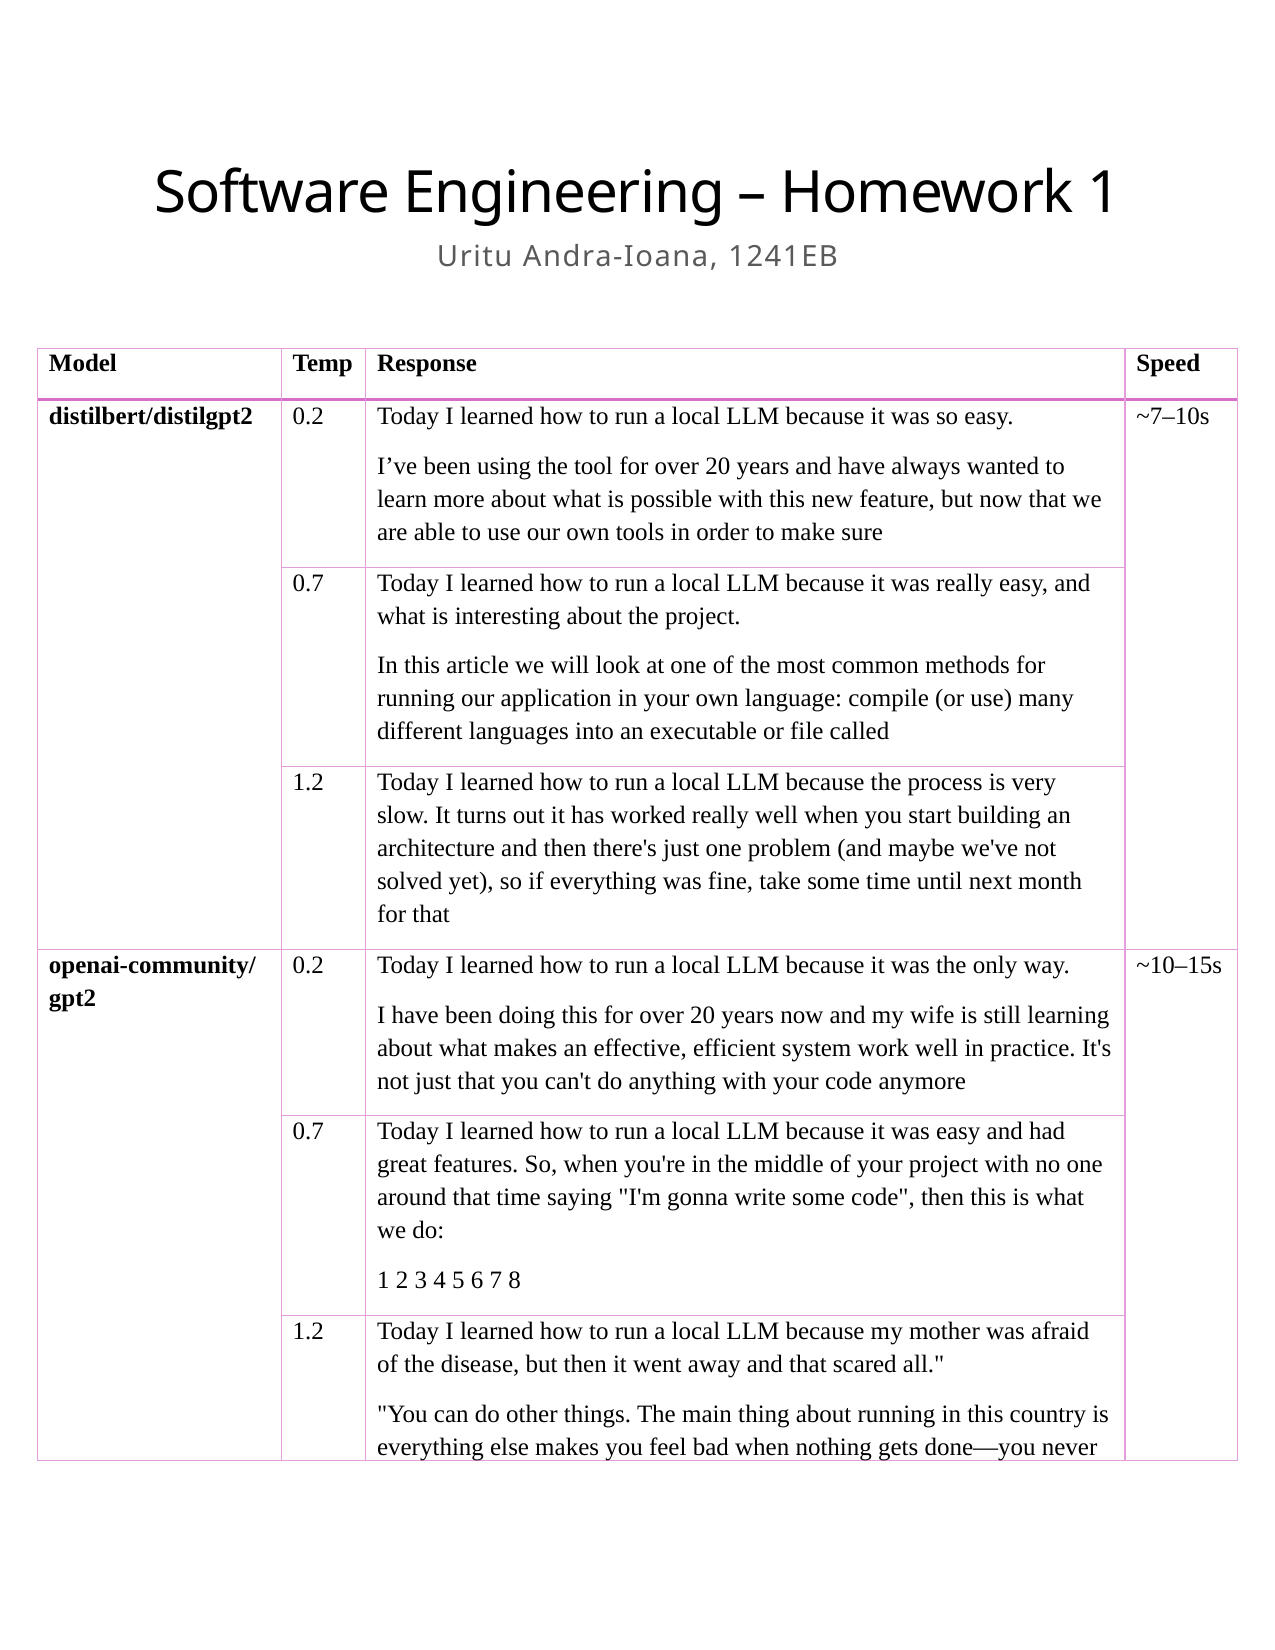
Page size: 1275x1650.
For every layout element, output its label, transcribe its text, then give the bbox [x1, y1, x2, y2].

table_cell distilbert/distilgpt2 [38, 401, 281, 949]
text Software Engineering – Homework 1 Uritu Andra-Ioana, 1241EB [150, 150, 1125, 275]
table_cell Today I learned how to run a local LLM because it was really easy, and what is interesting about the project. In this article we will look at one of the most common methods for running our application in your own language: compile (or use) many different languages into an executable or file called [366, 568, 1124, 766]
table_cell ~10–15s [1126, 950, 1237, 1460]
table_cell Today I learned how to run a local LLM because it was the only way. I have been doing this for over 20 years now and my wife is still learning about what makes an effective, efficient system work well in practice. It's not just that you can't do anything with your code anymore [366, 950, 1124, 1115]
table_header Response [366, 349, 1124, 398]
table_header Speed [1126, 349, 1237, 398]
table_cell 1.2 [282, 1316, 365, 1460]
table_cell 0.2 [282, 950, 365, 1115]
table_cell ~7–10s [1126, 401, 1237, 949]
table_cell 0.7 [282, 1116, 365, 1315]
table_cell Today I learned how to run a local LLM because it was easy and had great features. So, when you're in the middle of your project with no one around that time saying "I'm gonna write some code", then this is what we do: 1 2 3 4 5 6 7 8 [366, 1116, 1124, 1315]
table_cell Today I learned how to run a local LLM because the process is very slow. It turns out it has worked really well when you start building an architecture and then there's just one problem (and maybe we've not solved yet), so if everything was fine, take some time until next month for that [366, 767, 1124, 949]
table_header Temp [282, 349, 365, 398]
table_cell openai-community/gpt2 [38, 950, 281, 1460]
table_cell 0.7 [282, 568, 365, 766]
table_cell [366, 1316, 1124, 1460]
table_cell 1.2 [282, 767, 365, 949]
table_cell 0.2 [282, 401, 365, 567]
table_header Model [38, 349, 281, 398]
table_cell Today I learned how to run a local LLM because it was so easy. I’ve been using the tool for over 20 years and have always wanted to learn more about what is possible with this new feature, but now that we are able to use our own tools in order to make sure [366, 401, 1124, 567]
